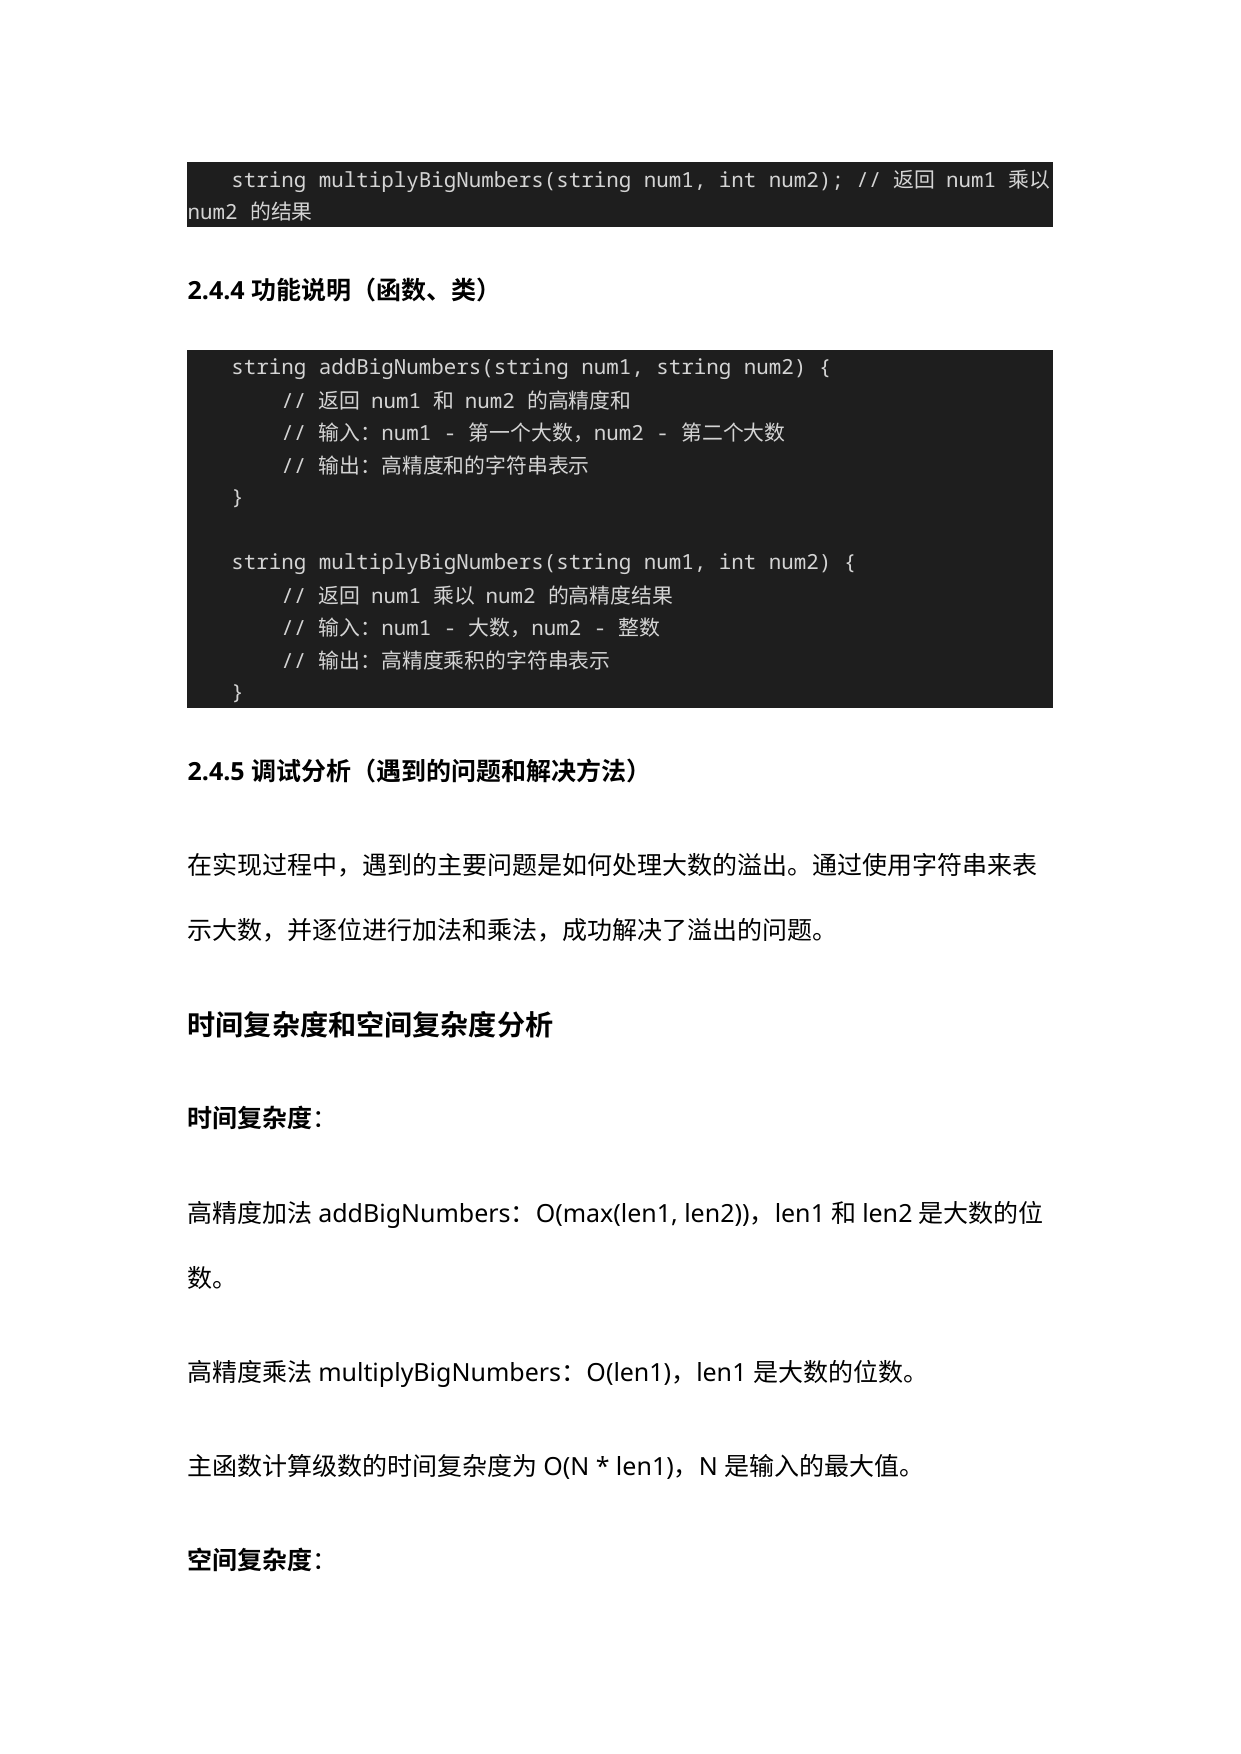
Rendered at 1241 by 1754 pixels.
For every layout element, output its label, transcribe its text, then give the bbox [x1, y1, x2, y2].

text // 输出：高精度和的字符串表示 [187, 448, 1053, 480]
text 2.4.4 功能说明（函数、类） [187, 256, 1053, 321]
text 高精度加法 addBigNumbers：O(max(len1, len2))，len1 和 len2 是大数的位数。 [187, 1179, 1053, 1309]
text // 返回 num1 乘以 num2 的高精度结果 [187, 578, 1053, 610]
text 时间复杂度和空间复杂度分析 [187, 990, 1053, 1055]
text // 输入：num1 - 第一个大数，num2 - 第二个大数 [187, 415, 1053, 448]
text // 返回 num1 和 num2 的高精度和 [187, 383, 1053, 415]
text string addBigNumbers(string num1, string num2) { [187, 350, 1053, 383]
text 在实现过程中，遇到的主要问题是如何处理大数的溢出。通过使用字符串来表示大数，并逐位进行加法和乘法，成功解决了溢出的问题。 [187, 831, 1053, 961]
text } [187, 480, 1053, 513]
text // 输入：num1 - 大数，num2 - 整数 [187, 610, 1053, 643]
text string multiplyBigNumbers(string num1, int num2) { [187, 545, 1053, 578]
text 高精度乘法 multiplyBigNumbers：O(len1)，len1 是大数的位数。 [187, 1338, 1053, 1403]
text 主函数计算级数的时间复杂度为 O(N * len1)，N 是输入的最大值。 [187, 1432, 1053, 1497]
text string multiplyBigNumbers(string num1, int num2); // 返回 num1 乘以 num2 的结果 [187, 162, 1053, 227]
text 2.4.5 调试分析（遇到的问题和解决方法） [187, 737, 1053, 802]
text 空间复杂度： [187, 1526, 1053, 1591]
text } [187, 675, 1053, 708]
text // 输出：高精度乘积的字符串表示 [187, 643, 1053, 675]
text 时间复杂度： [187, 1084, 1053, 1149]
